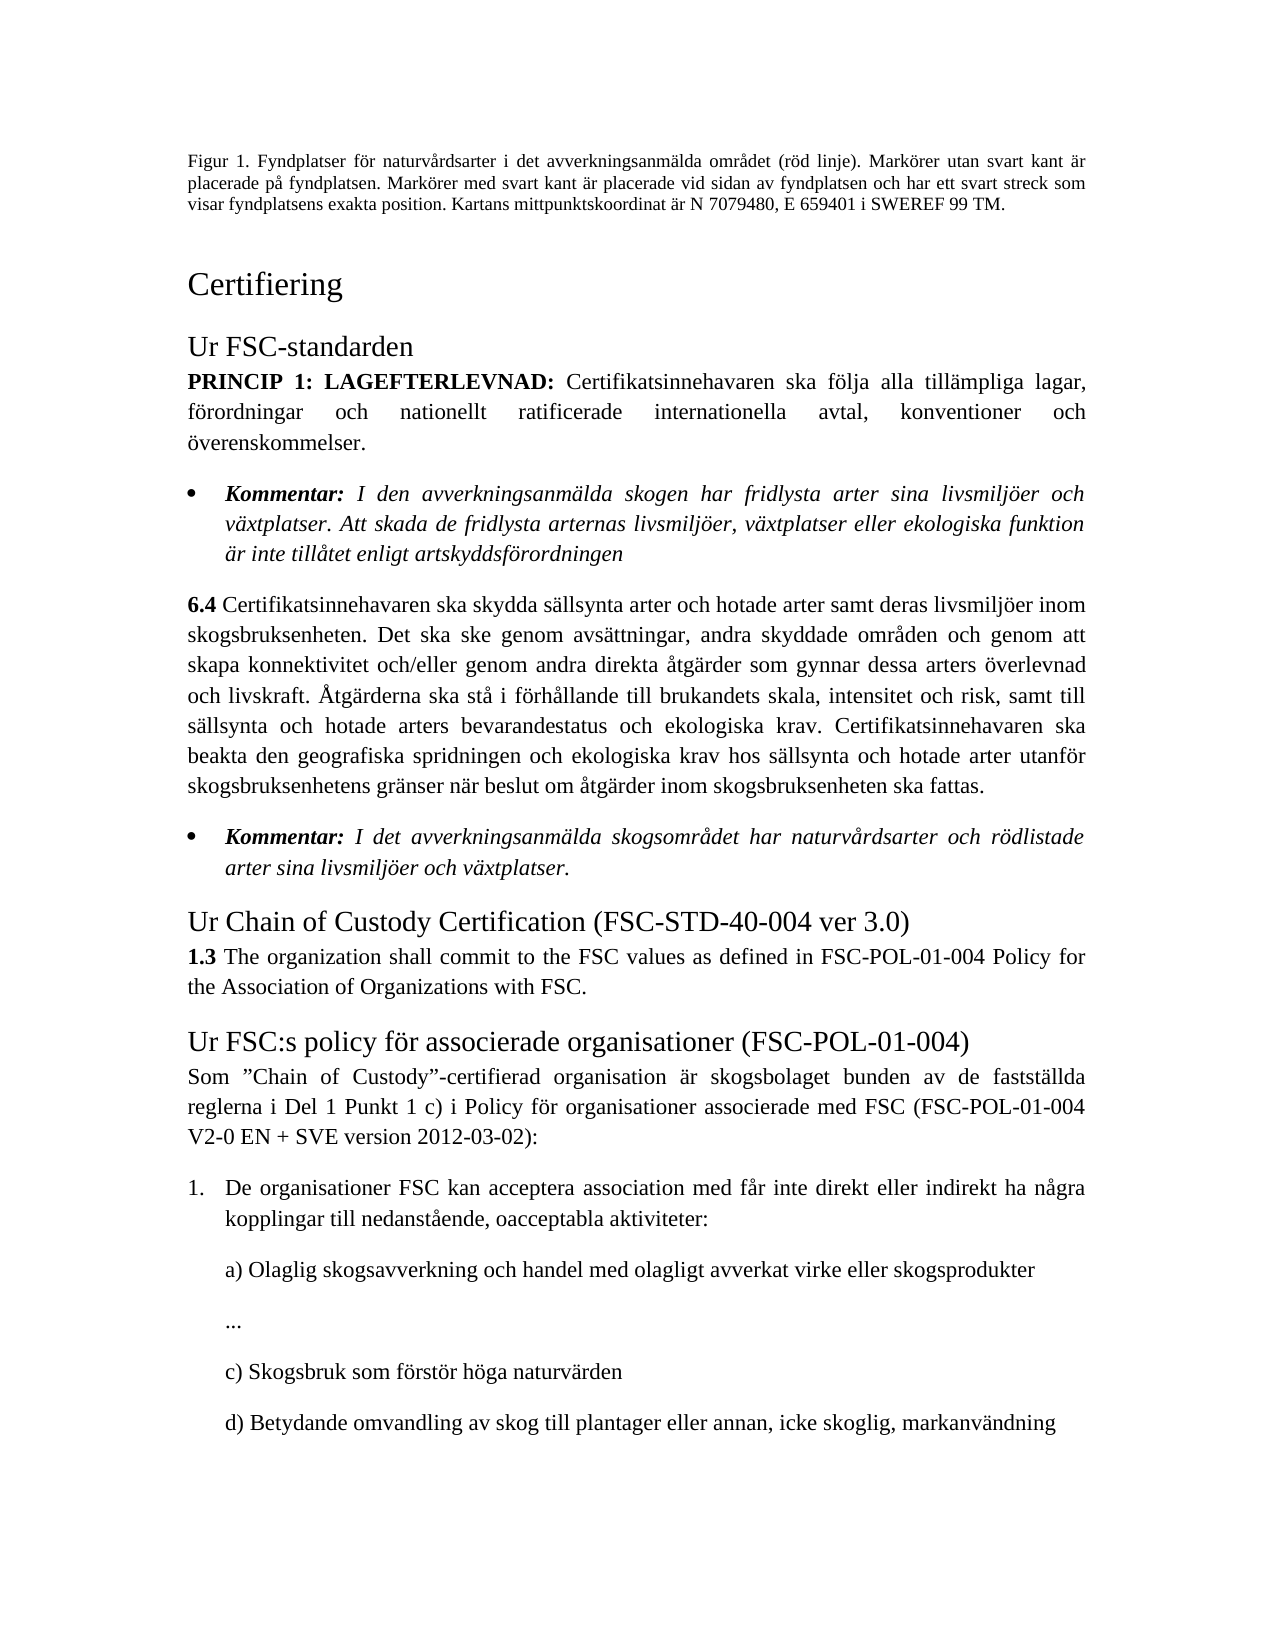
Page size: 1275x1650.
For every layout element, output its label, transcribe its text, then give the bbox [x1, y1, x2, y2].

text a) Olaglig skogsavverkning och handel med olagligt avverkat virke eller skogsprodukter [225, 1256, 1087, 1282]
subtitle Ur FSC:s policy för associerade organisationer (FSC-POL-01-004) [187, 1024, 1087, 1058]
list De organisationer FSC kan acceptera association med får inte direkt eller indirekt ha några kopplingar till nedanstående, oacceptabla aktiviteter: [187, 1174, 1087, 1231]
text Figur 1. Fyndplatser för naturvårdsarter i det avverkningsanmälda området (röd linje). Markörer utan svart kant är placerade på fyndplatsen. Markörer med svart kant är placerade vid sidan av fyndplatsen och har ett svart streck som visar fyndplatsens exakta position. Kartans mittpunktskoordinat är N 7079480, E 659401 i SWEREF 99 TM. [187, 150, 1087, 215]
text ... [225, 1307, 1087, 1333]
text d) Betydande omvandling av skog till plantager eller annan, icke skoglig, markanvändning [225, 1409, 1087, 1435]
subtitle Ur Chain of Custody Certification (FSC-STD-40-004 ver 3.0) [187, 904, 1087, 938]
list Kommentar: I den avverkningsanmälda skogen har fridlysta arter sina livsmiljöer och växtplatser. Att skada de fridlysta arternas livsmiljöer, växtplatser eller ekologiska funktion är inte tillåtet enligt artskyddsförordningen [187, 479, 1087, 566]
text c) Skogsbruk som förstör höga naturvärden [225, 1358, 1087, 1384]
text Som ”Chain of Custody”-certifierad organisation är skogsbolaget bunden av de fastställda reglerna i Del 1 Punkt 1 c) i Policy för organisationer associerade med FSC (FSC-POL-01-004 V2-0 EN + SVE version 2012-03-02): [187, 1063, 1087, 1150]
text PRINCIP 1: LAGEFTERLEVNAD: Certifikatsinnehavaren ska följa alla tillämpliga lagar, förordningar och nationellt ratificerade internationella avtal, konventioner och överenskommelser. [187, 368, 1087, 455]
text 1.3 The organization shall commit to the FSC values as defined in FSC-POL-01-004 Policy for the Association of Organizations with FSC. [187, 943, 1087, 1000]
text 6.4 Certifikatsinnehavaren ska skydda sällsynta arter och hotade arter samt deras livsmiljöer inom skogsbruksenheten. Det ska ske genom avsättningar, andra skyddade områden och genom att skapa konnektivitet och/eller genom andra direkta åtgärder som gynnar dessa arters överlevnad och livskraft. Åtgärderna ska stå i förhållande till brukandets skala, intensitet och risk, samt till sällsynta och hotade arters bevarandestatus och ekologiska krav. Certifikatsinnehavaren ska beakta den geografiska spridningen och ekologiska krav hos sällsynta och hotade arter utanför skogsbruksenhetens gränser när beslut om åtgärder inom skogsbruksenheten ska fattas. [187, 591, 1087, 799]
subtitle Certifiering [187, 265, 1087, 303]
list Kommentar: I det avverkningsanmälda skogsområdet har naturvårdsarter och rödlistade arter sina livsmiljöer och växtplatser. [187, 823, 1087, 880]
subtitle Ur FSC-standarden [187, 329, 1087, 363]
